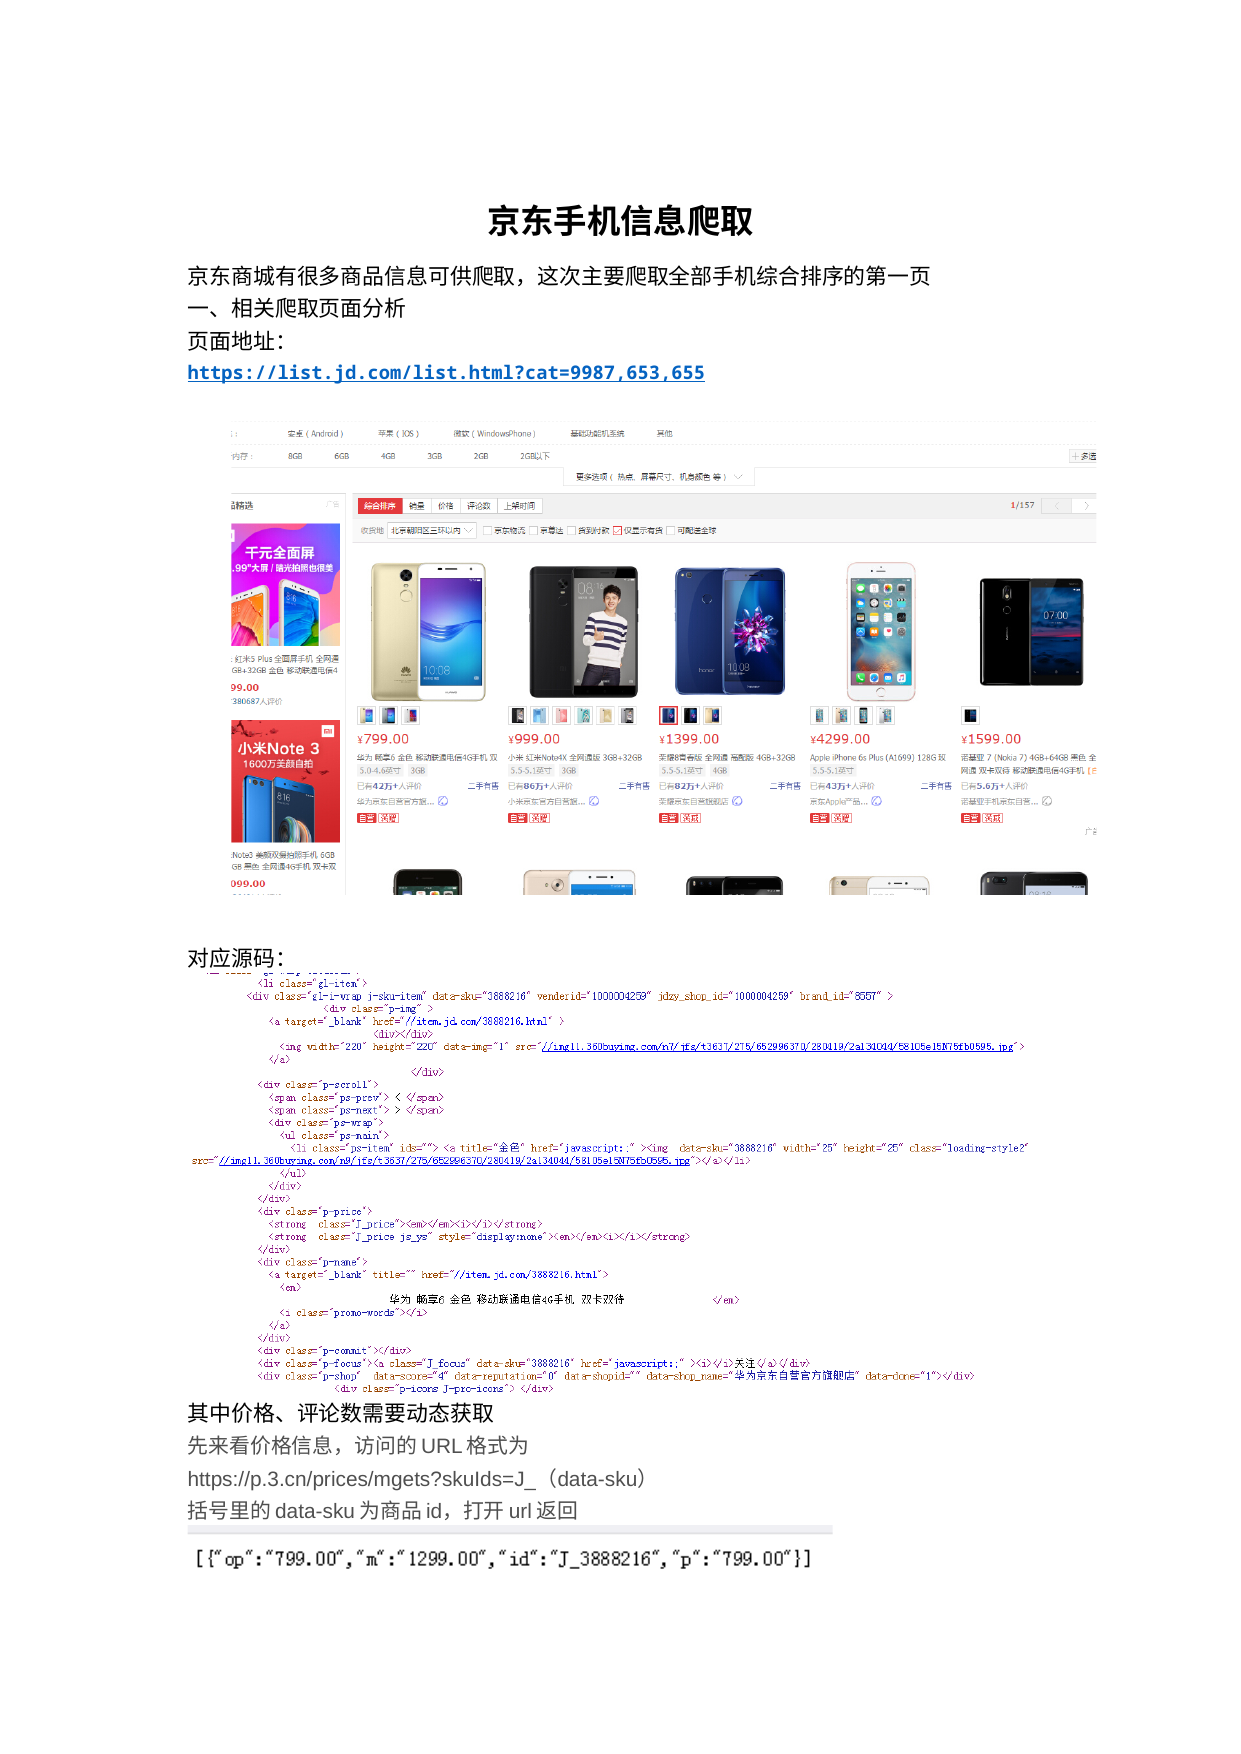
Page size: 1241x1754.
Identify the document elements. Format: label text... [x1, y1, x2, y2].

text 先来看价格信息，访问的URL格式为 [187, 1428, 1053, 1461]
picture [187, 973, 1053, 1396]
title 京东手机信息爬取 [187, 187, 1053, 252]
text https://list.jd.com/list.html?cat=9987,653,655 [187, 356, 1053, 388]
text https://p.3.cn/prices/mgets?skuIds=J_（data-sku） [187, 1461, 1053, 1493]
text 对应源码： [187, 941, 1053, 973]
text 页面地址： [187, 323, 1053, 356]
text 括号里的data-sku为商品id，打开url返回 [187, 1493, 1053, 1526]
text 其中价格、评论数需要动态获取 [187, 1396, 1053, 1428]
picture [231, 420, 1097, 895]
text 京东商城有很多商品信息可供爬取，这次主要爬取全部手机综合排序的第一页 [187, 258, 1053, 291]
picture [187, 1525, 833, 1591]
text 一、相关爬取页面分析 [187, 291, 1053, 323]
